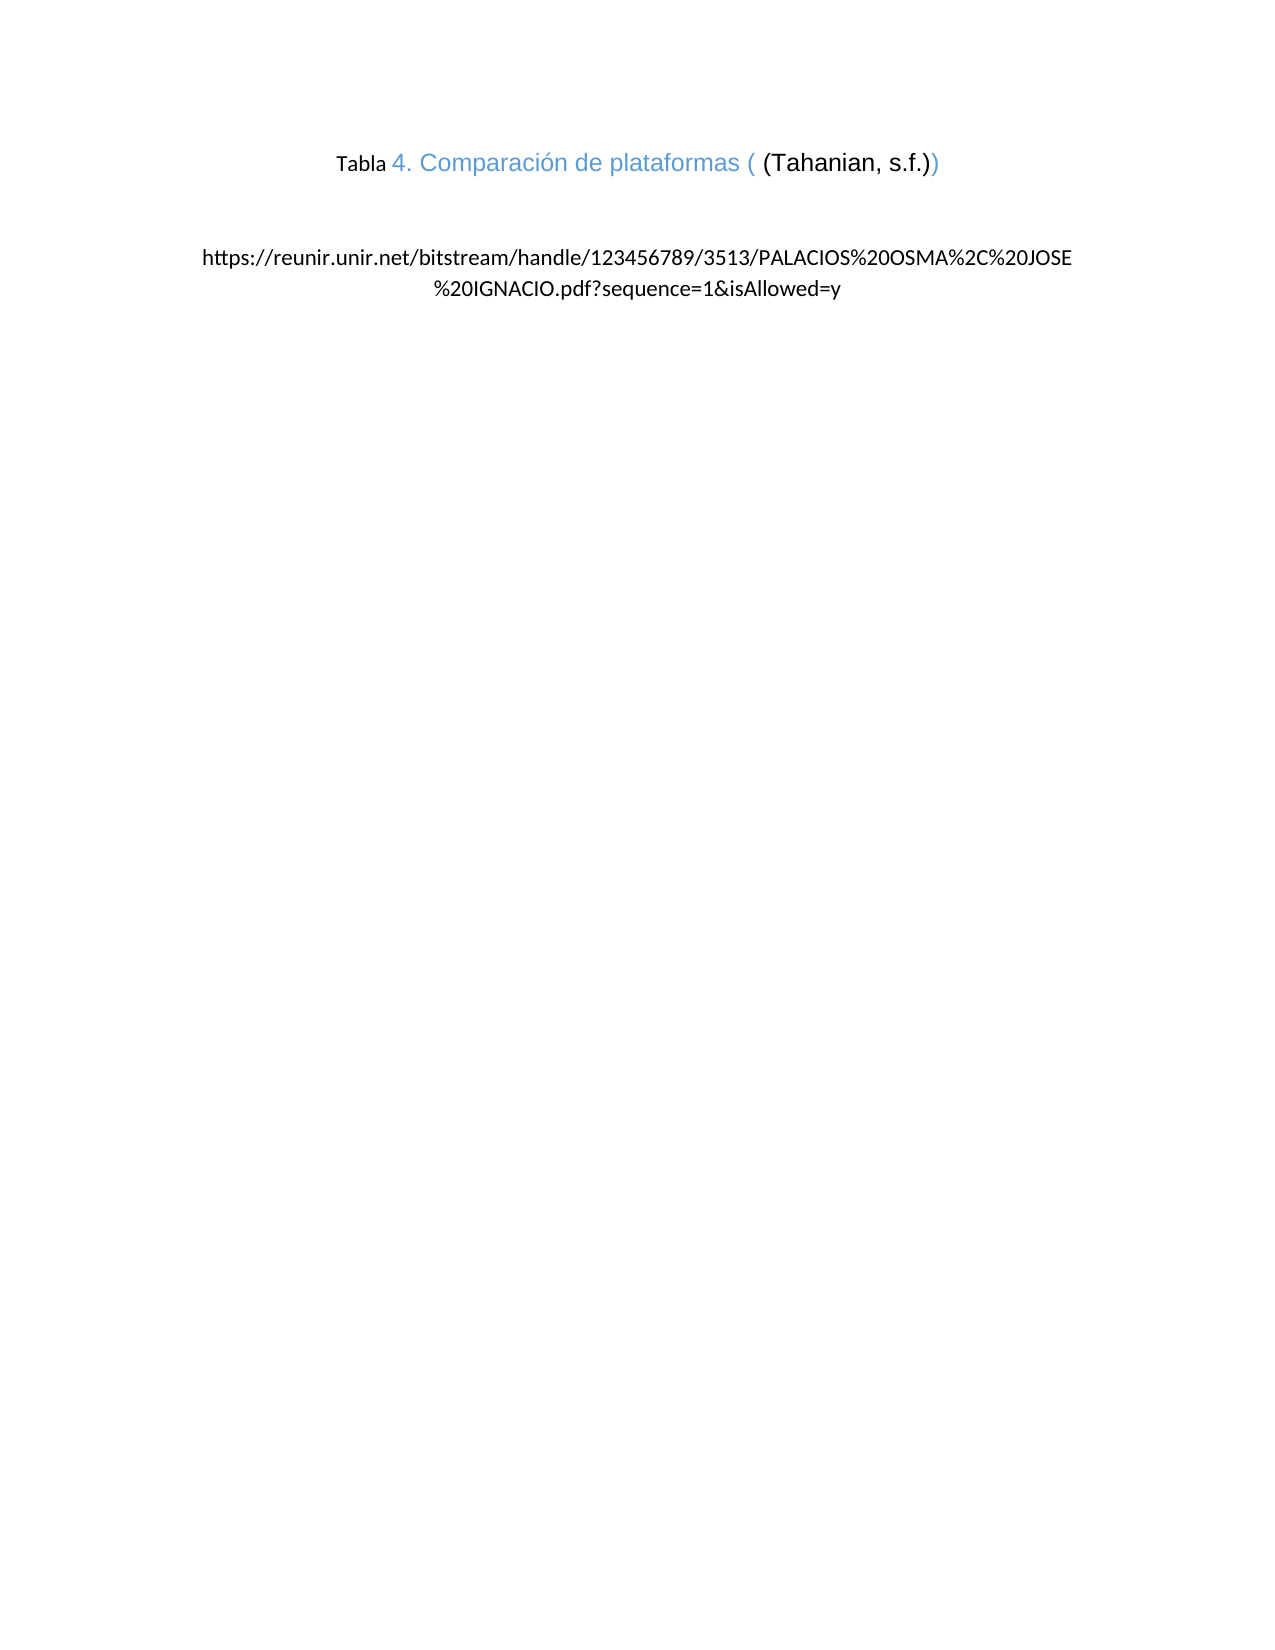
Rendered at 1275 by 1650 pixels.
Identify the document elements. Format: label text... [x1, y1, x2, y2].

text https://reunir.unir.net/bitstream/handle/123456789/3513/PALACIOS%20OSMA%2C%20JOSE%20IGNACIO.pdf?sequence=1&isAllowed=y [177, 243, 1098, 302]
text Tabla 4. Comparación de plataformas () [177, 148, 1098, 177]
